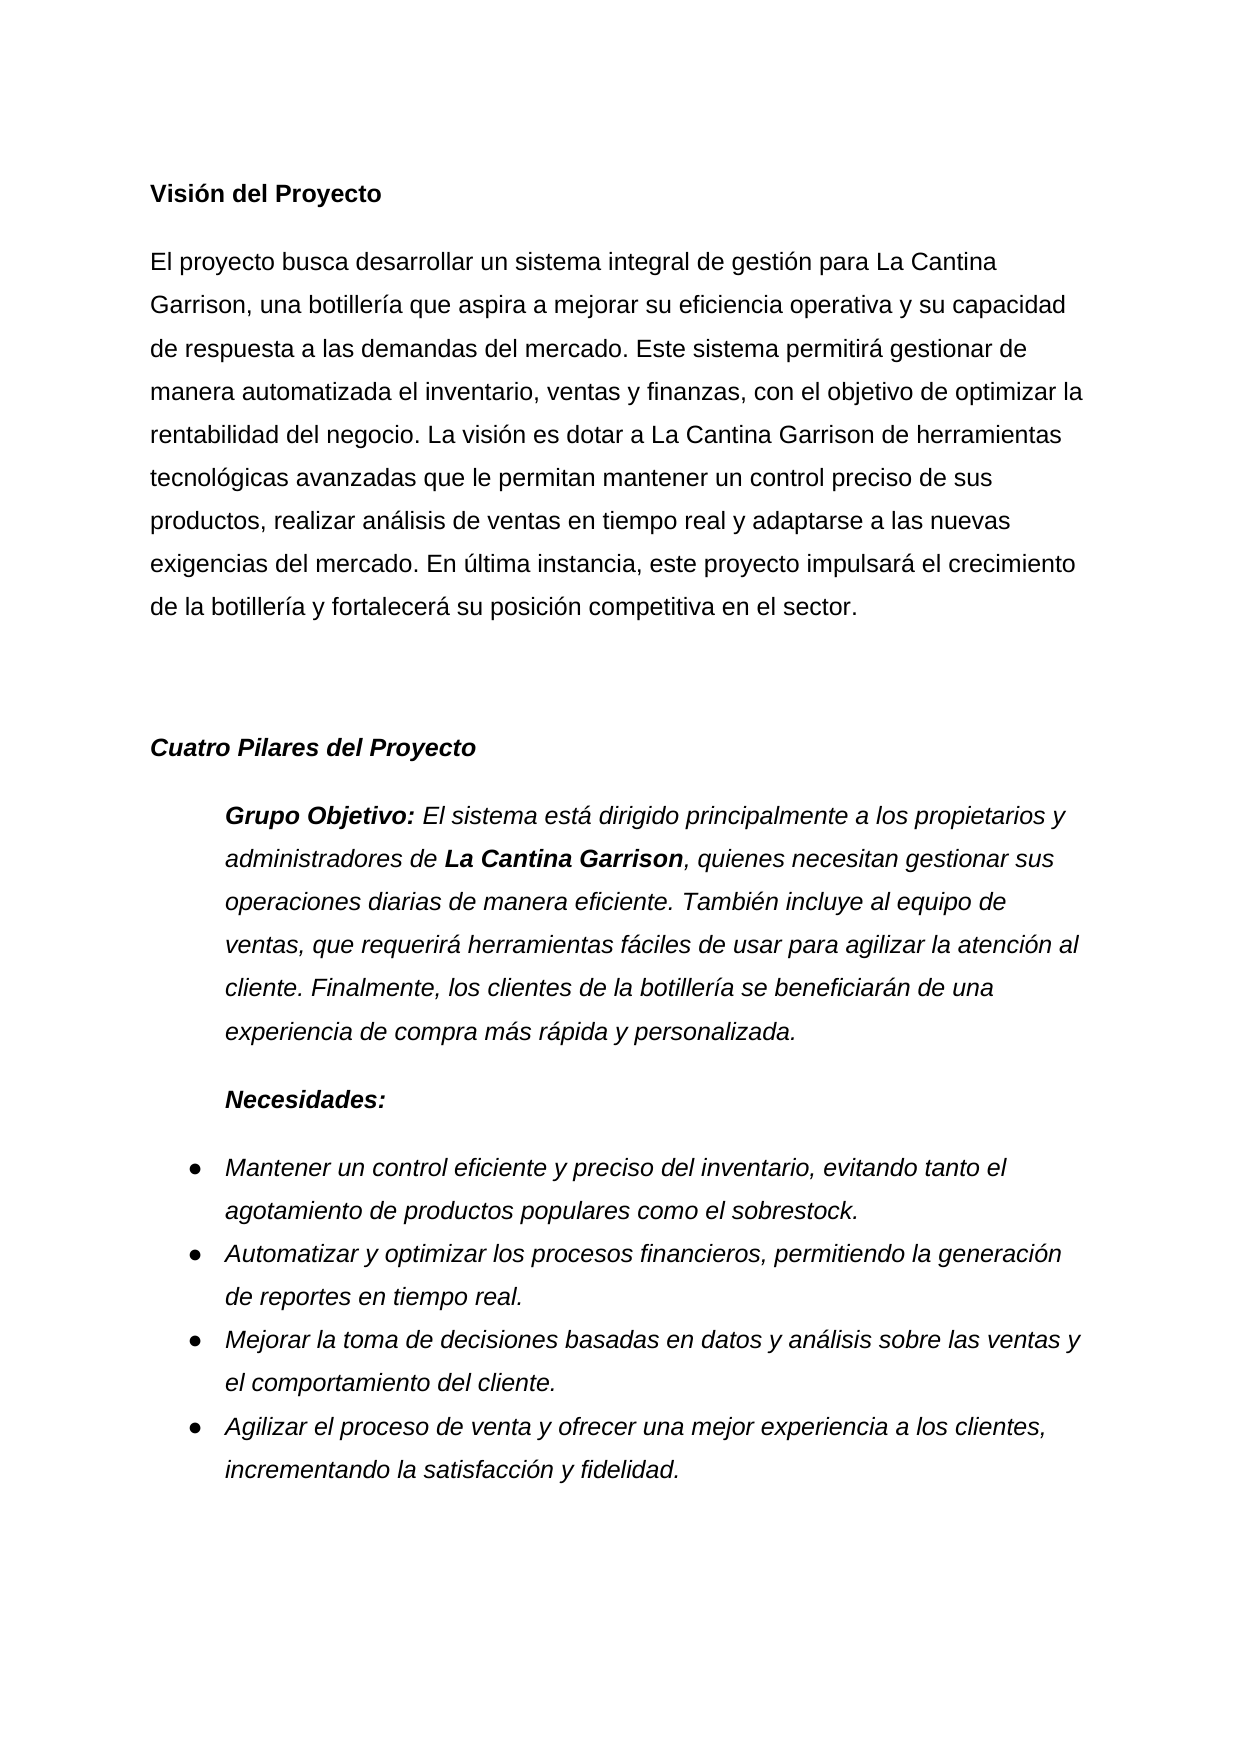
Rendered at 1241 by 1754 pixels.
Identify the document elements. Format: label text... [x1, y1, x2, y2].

text Necesidades: [225, 1084, 1090, 1113]
list Agilizar el proceso de venta y ofrecer una mejor experiencia a los clientes, incrementando la satisfacción y fidelidad. [187, 1411, 1090, 1483]
list Mantener un control eficiente y preciso del inventario, evitando tanto el agotamiento de productos populares como el sobrestock. [187, 1153, 1090, 1224]
subtitle Cuatro Pilares del Proyecto [150, 733, 1090, 761]
list Automatizar y optimizar los procesos financieros, permitiendo la generación de reportes en tiempo real. [187, 1239, 1090, 1311]
text El proyecto busca desarrollar un sistema integral de gestión para La Cantina Garrison, una botillería que aspira a mejorar su eficiencia operativa y su capacidad de respuesta a las demandas del mercado. Este sistema permitirá gestionar de manera automatizada el inventario, ventas y finanzas, con el objetivo de optimizar la rentabilidad del negocio. La visión es dotar a La Cantina Garrison de herramientas tecnológicas avanzadas que le permitan mantener un control preciso de sus productos, realizar análisis de ventas en tiempo real y adaptarse a las nuevas exigencias del mercado. En última instancia, este proyecto impulsará el crecimiento de la botillería y fortalecerá su posición competitiva en el sector. [150, 247, 1090, 621]
subtitle Visión del Proyecto [150, 179, 1090, 208]
list Mejorar la toma de decisiones basadas en datos y análisis sobre las ventas y el comportamiento del cliente. [187, 1325, 1090, 1397]
text Grupo Objetivo: El sistema está dirigido principalmente a los propietarios y administradores de La Cantina Garrison, quienes necesitan gestionar sus operaciones diarias de manera eficiente. También incluye al equipo de ventas, que requerirá herramientas fáciles de usar para agilizar la atención al cliente. Finalmente, los clientes de la botillería se beneficiarán de una experiencia de compra más rápida y personalizada. [225, 801, 1090, 1045]
